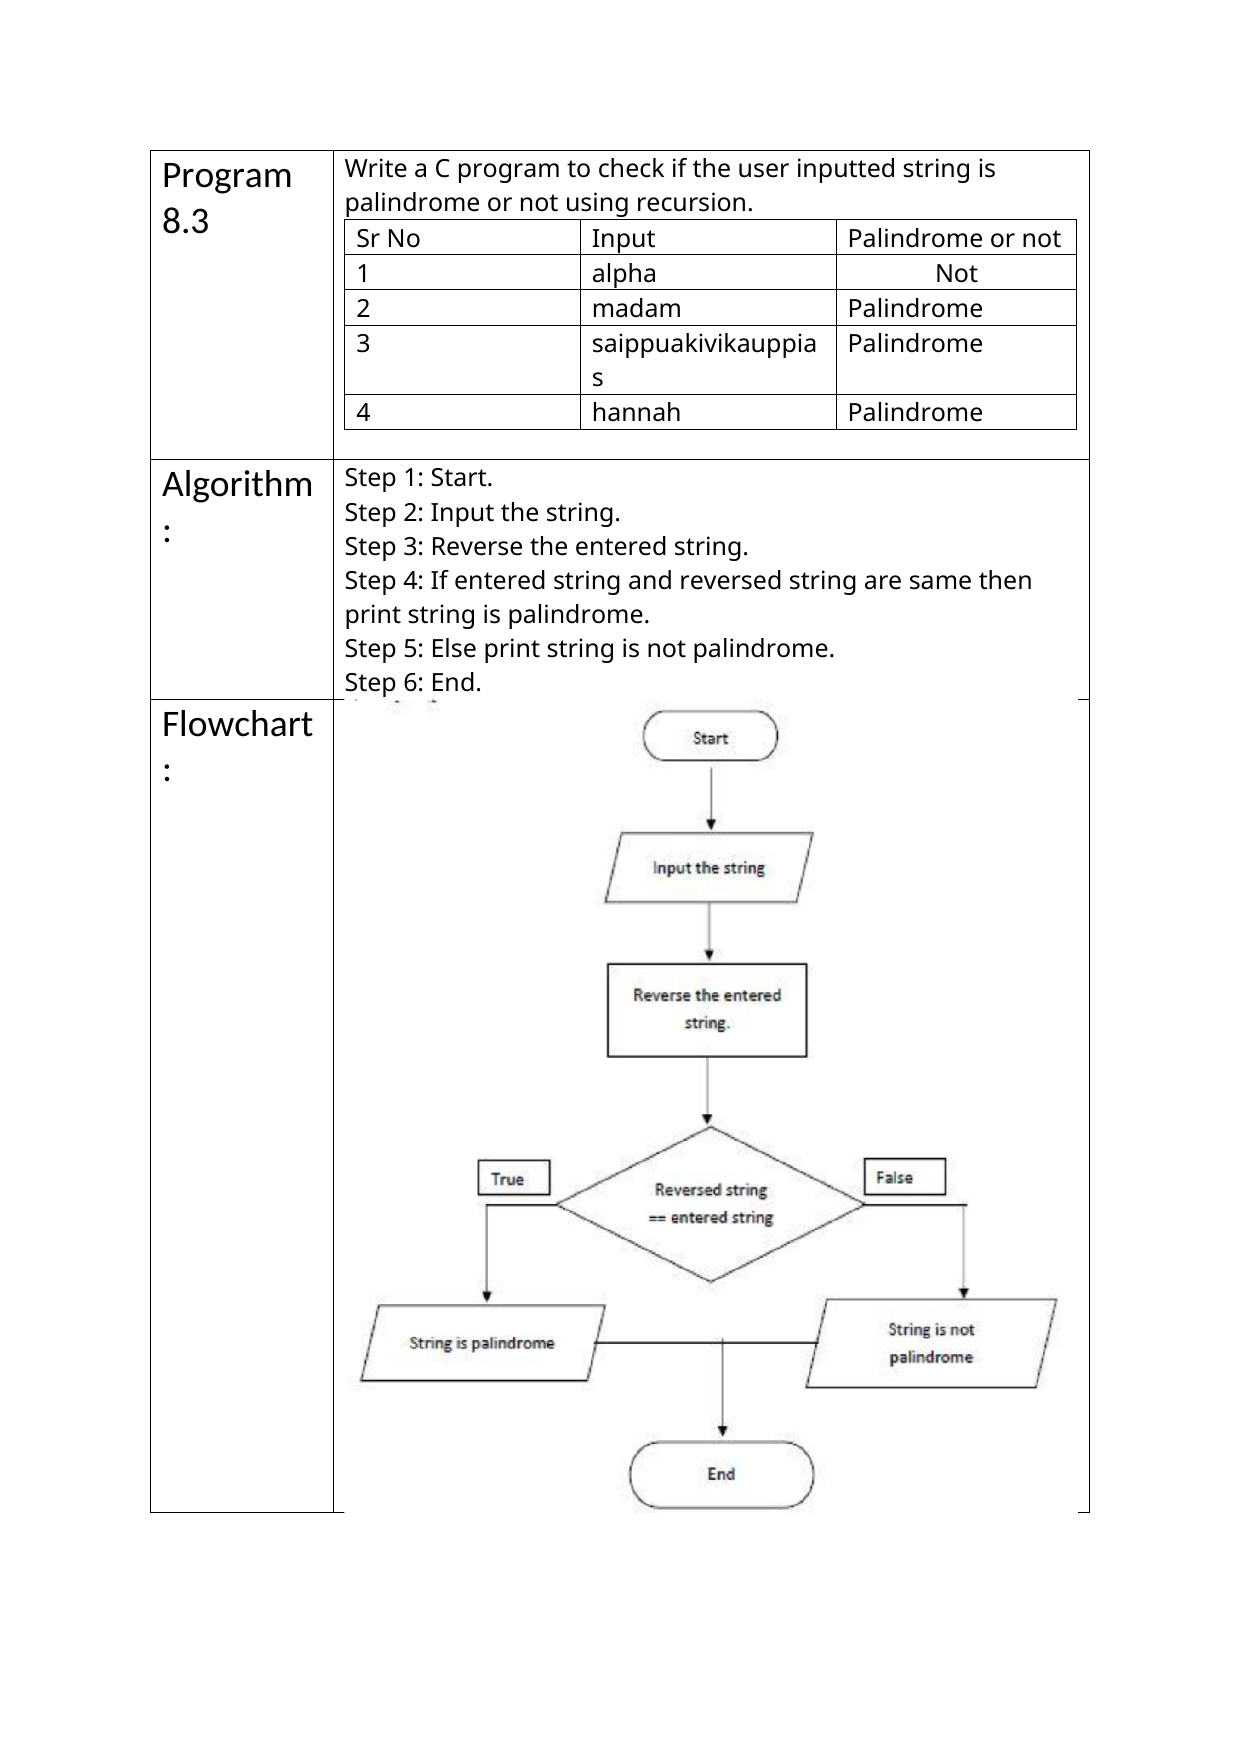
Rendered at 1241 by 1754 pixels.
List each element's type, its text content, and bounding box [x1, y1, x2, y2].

table_cell Step 1: Start. Step 2: Input the string. Step 3: Reverse the entered string. Step 4: If entered string and reversed string are same then print string is palindrome. Step 5: Else print string is not palindrome. Step 6: End. [334, 460, 1089, 698]
picture [344, 699, 1078, 1513]
table_cell [1078, 700, 1089, 1512]
table_cell Flowchart: [151, 700, 333, 1512]
table_header Write a C program to check if the user inputted string is palindrome or not using recursion. [334, 151, 1089, 459]
table_cell [334, 700, 344, 1512]
table_cell Algorithm: [151, 460, 333, 698]
table_header Program 8.3 [151, 151, 333, 459]
